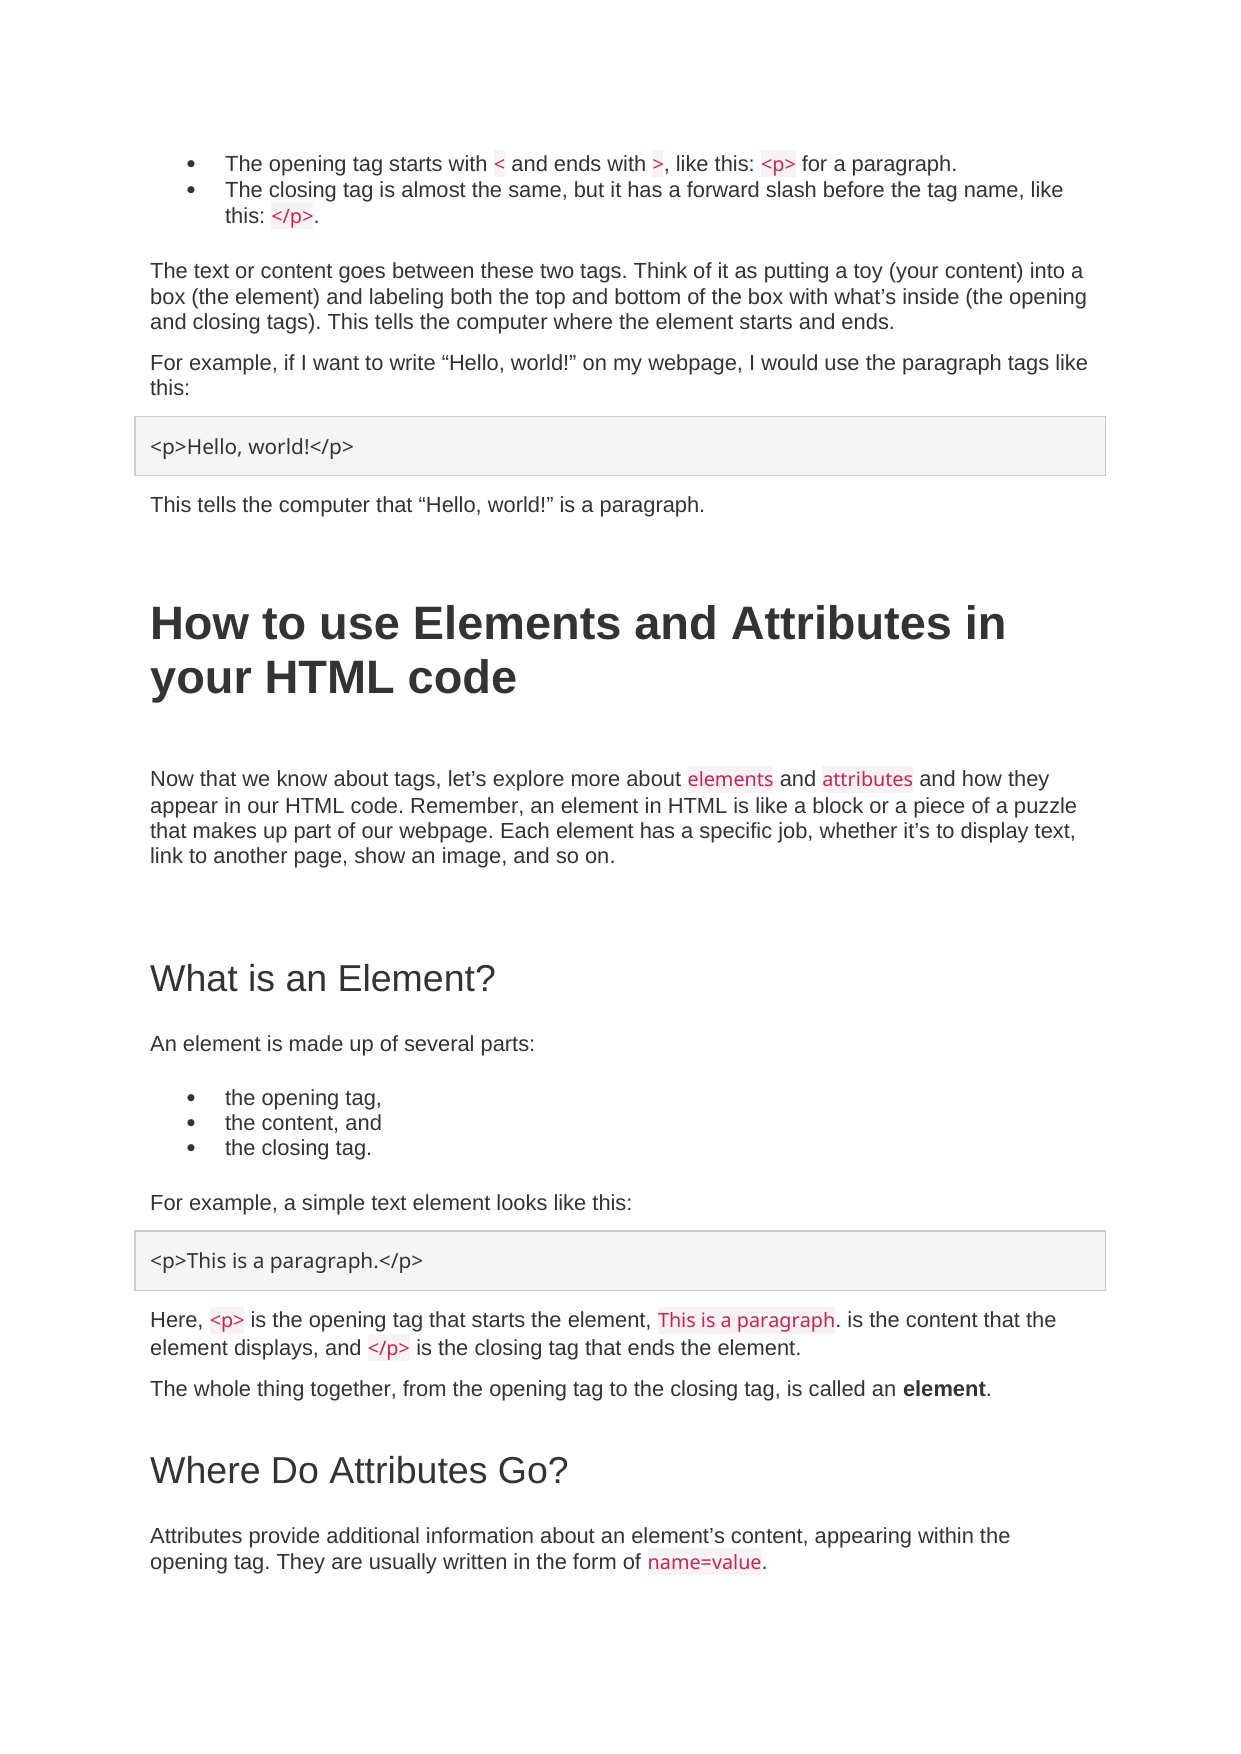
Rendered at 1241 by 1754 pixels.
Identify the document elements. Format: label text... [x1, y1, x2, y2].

text Now that we know about tags, let’s explore more about elements and attributes and how they appear in our HTML code. Remember, an element in HTML is like a block or a piece of a puzzle that makes up part of our webpage. Each element has a specific job, whether it’s to display text, link to another page, show an image, and so on. [150, 766, 1090, 868]
text For example, if I want to write “Hello, world!” on my webpage, I would use the paragraph tags like this: [150, 349, 1090, 400]
list the closing tag. [187, 1135, 1090, 1160]
text This tells the computer that “Hello, world!” is a paragraph. [150, 492, 1090, 517]
list the opening tag, [187, 1085, 1090, 1110]
text For example, a simple text element looks like this: [150, 1189, 1090, 1215]
text <p>Hello, world!</p> [136, 417, 1105, 475]
text <p>This is a paragraph.</p> [136, 1232, 1105, 1290]
text An element is made up of several parts: [150, 1030, 1090, 1056]
subtitle What is an Element? [150, 956, 1090, 999]
list The closing tag is almost the same, but it has a forward slash before the tag name, like this: </p>. [187, 177, 1090, 229]
list The opening tag starts with < and ends with >, like this: <p> for a paragraph. [796, 150, 1090, 177]
text The whole thing together, from the opening tag to the closing tag, is called an element. [150, 1376, 1090, 1402]
text Attributes provide additional information about an element’s content, appearing within the opening tag. They are usually written in the form of name=value. [150, 1523, 1090, 1575]
list the content, and [187, 1110, 1090, 1135]
subtitle Where Do Attributes Go? [150, 1448, 1090, 1492]
subtitle How to use Elements and Attributes in your HTML code [150, 595, 1090, 703]
list The opening tag starts with < and ends with >, like this: <p> for a paragraph. [187, 150, 494, 177]
text Here, <p> is the opening tag that starts the element, This is a paragraph. is the content that the element displays, and </p> is the closing tag that ends the element. [150, 1307, 1090, 1361]
text The text or content goes between these two tags. Think of it as putting a toy (your content) into a box (the element) and labeling both the top and bottom of the box with what’s inside (the opening and closing tags). This tells the computer where the element starts and ends. [150, 258, 1090, 334]
